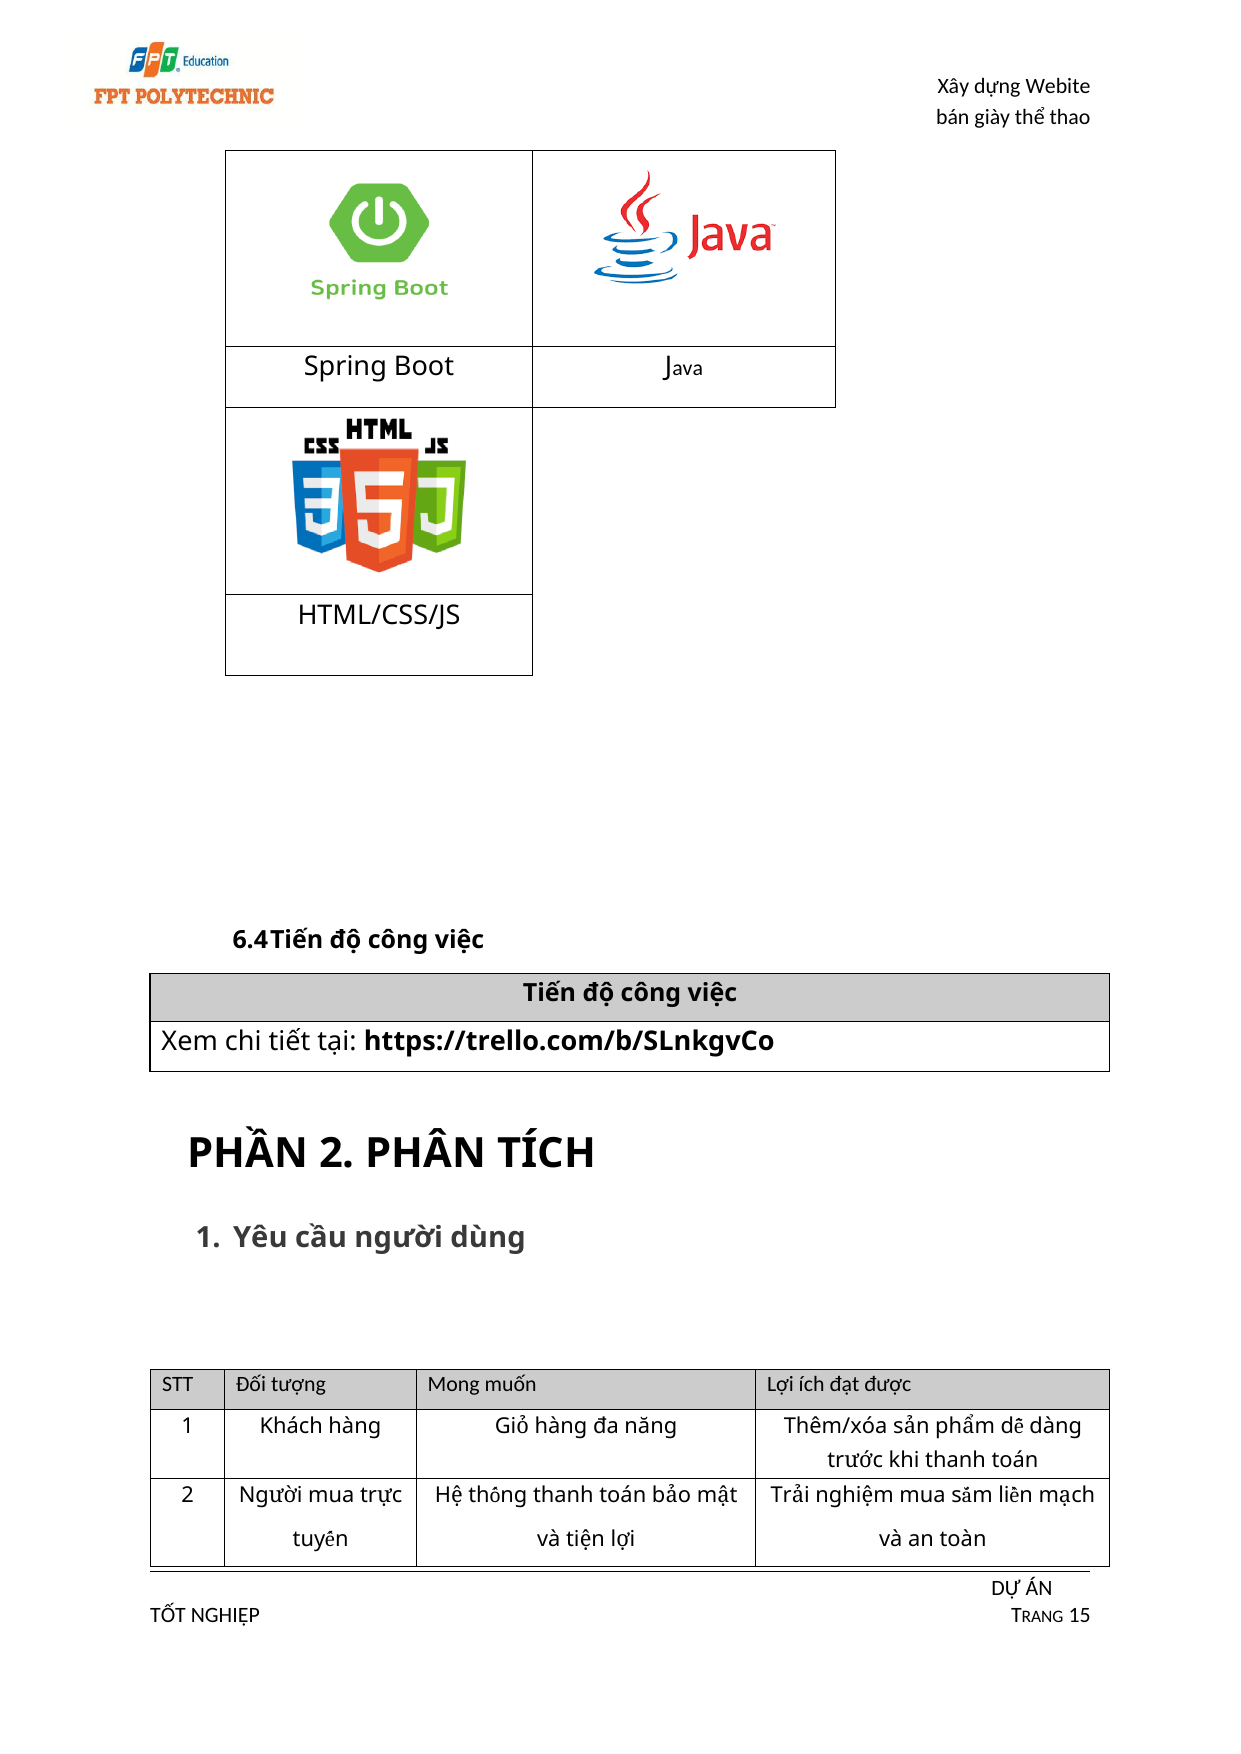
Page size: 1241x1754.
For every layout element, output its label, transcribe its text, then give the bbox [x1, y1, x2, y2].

picture [255, 151, 503, 333]
table_cell Java [533, 347, 835, 407]
table_cell Trải nghiệm mua sắm liền mạch và an toàn [756, 1479, 1109, 1566]
picture [267, 408, 491, 582]
table_cell HTML/CSS/JS [226, 595, 532, 674]
picture [575, 151, 795, 311]
table_cell 2 [151, 1479, 224, 1566]
table_header Mong muốn [417, 1370, 755, 1409]
subtitle Yêu cầu người dùng [195, 1217, 1090, 1256]
table_header Tiến độ công việc [151, 974, 1109, 1021]
table_cell 1 [151, 1410, 224, 1478]
table_header Lợi ích đạt được [756, 1370, 1109, 1409]
table_cell Người mua trực tuyến [225, 1479, 416, 1566]
table_cell Giỏ hàng đa năng [417, 1410, 755, 1478]
text PHẦN 2. PHÂN TÍCH [187, 1123, 1090, 1180]
table_header STT [151, 1370, 224, 1409]
table_header [533, 151, 835, 346]
table_cell Spring Boot [226, 347, 532, 407]
table_cell [226, 408, 532, 594]
table_header [226, 151, 532, 346]
table_cell Thêm/xóa sản phẩm dễ dàng trước khi thanh toán [756, 1410, 1109, 1478]
list Tiến độ công việc [232, 922, 1090, 956]
table_cell Khách hàng [225, 1410, 416, 1478]
table_cell Xem chi tiết tại: https://trello.com/b/SLnkgvCo [151, 1022, 1109, 1071]
table_cell Hệ thống thanh toán bảo mật và tiện lợi [417, 1479, 755, 1566]
table_header Đối tượng [225, 1370, 416, 1409]
picture [65, 30, 303, 119]
